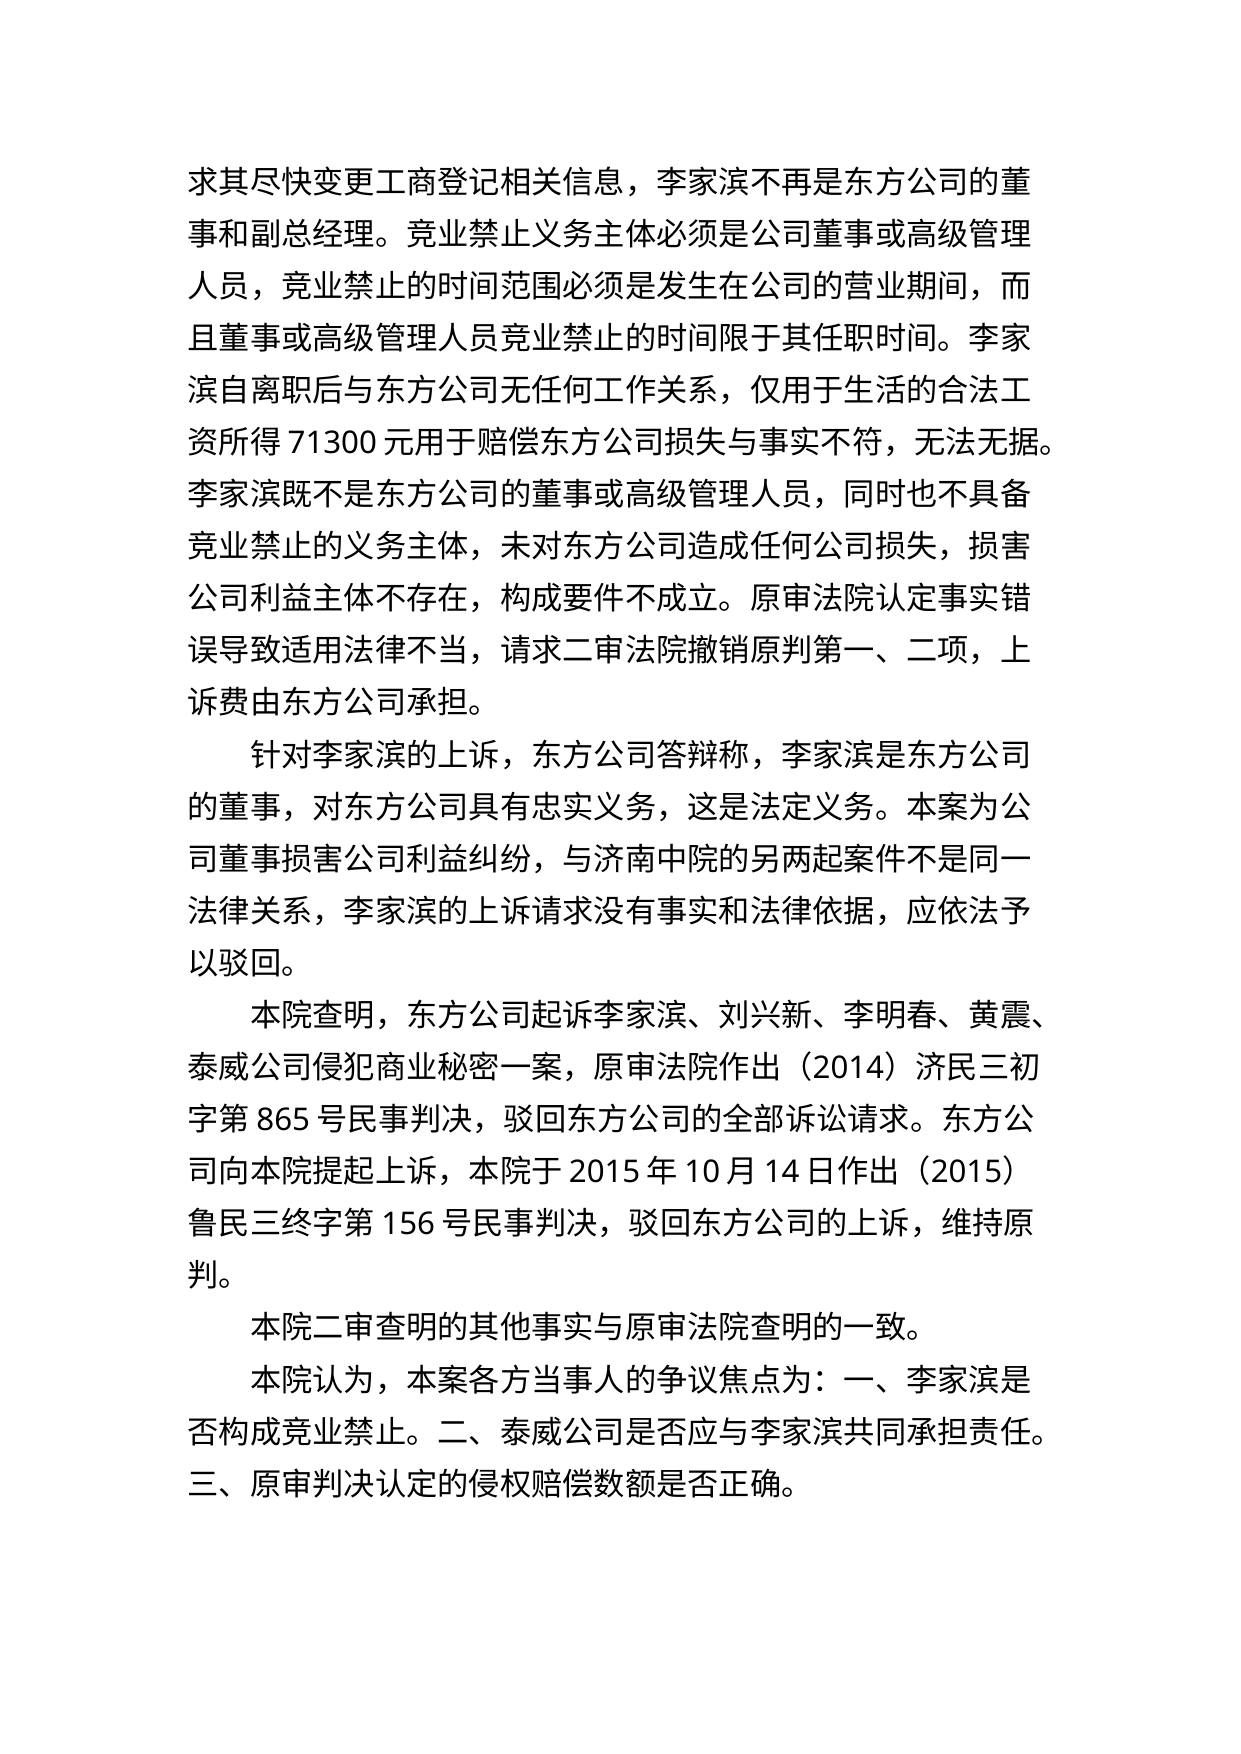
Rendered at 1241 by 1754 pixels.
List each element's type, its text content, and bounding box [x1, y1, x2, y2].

text 本院二审查明的其他事实与原审法院查明的一致。 [187, 1296, 1053, 1348]
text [187, 150, 1053, 723]
text 本院查明，东方公司起诉李家滨、刘兴新、李明春、黄震、泰威公司侵犯商业秘密一案，原审法院作出（2014）济民三初字第865号民事判决，驳回东方公司的全部诉讼请求。东方公司向本院提起上诉，本院于2015年10月14日作出（2015）鲁民三终字第156号民事判决，驳回东方公司的上诉，维持原判。 [187, 983, 1053, 1296]
text 本院认为，本案各方当事人的争议焦点为：一、李家滨是否构成竞业禁止。二、泰威公司是否应与李家滨共同承担责任。三、原审判决认定的侵权赔偿数额是否正确。 [187, 1348, 1053, 1504]
text 针对李家滨的上诉，东方公司答辩称，李家滨是东方公司的董事，对东方公司具有忠实义务，这是法定义务。本案为公司董事损害公司利益纠纷，与济南中院的另两起案件不是同一法律关系，李家滨的上诉请求没有事实和法律依据，应依法予以驳回。 [187, 723, 1053, 983]
